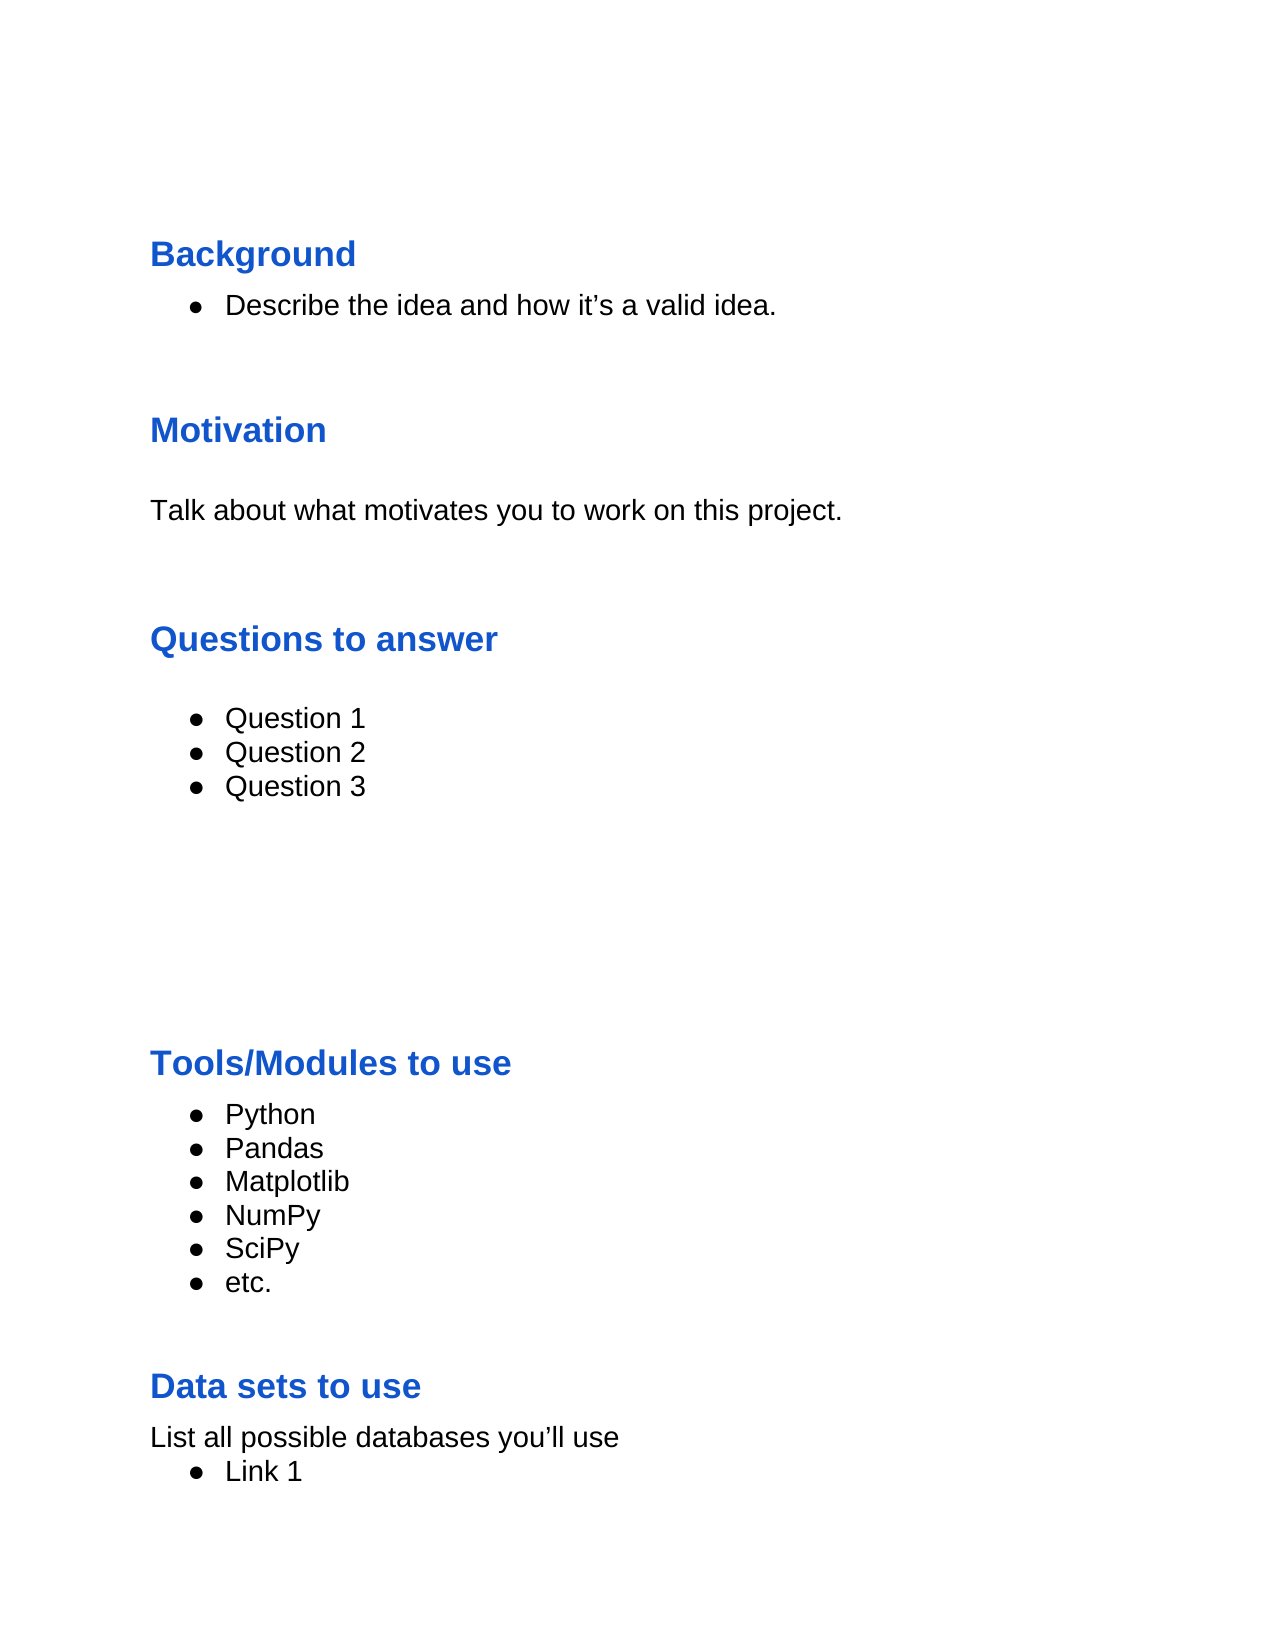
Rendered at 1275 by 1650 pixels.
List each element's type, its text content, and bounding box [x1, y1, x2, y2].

list Question 1 [187, 702, 1125, 735]
subtitle Data sets to use [150, 1365, 1125, 1406]
list Matplotlib [187, 1164, 1125, 1198]
subtitle Questions to answer [150, 618, 1125, 658]
list NumPy [187, 1198, 1125, 1231]
list SciPy [187, 1231, 1125, 1265]
list Python [187, 1097, 1125, 1131]
list Link 1 [187, 1453, 1125, 1487]
text List all possible databases you’ll use [150, 1420, 1125, 1453]
list Question 3 [187, 769, 1125, 802]
subtitle Background [150, 233, 1125, 274]
subtitle Motivation [150, 409, 1125, 450]
subtitle Tools/Modules to use [150, 1042, 1125, 1083]
list Describe the idea and how it’s a valid idea. [187, 288, 1125, 322]
list Pandas [187, 1131, 1125, 1164]
text Talk about what motivates you to work on this project. [150, 493, 1125, 527]
list etc. [187, 1265, 1125, 1298]
list Question 2 [187, 735, 1125, 769]
